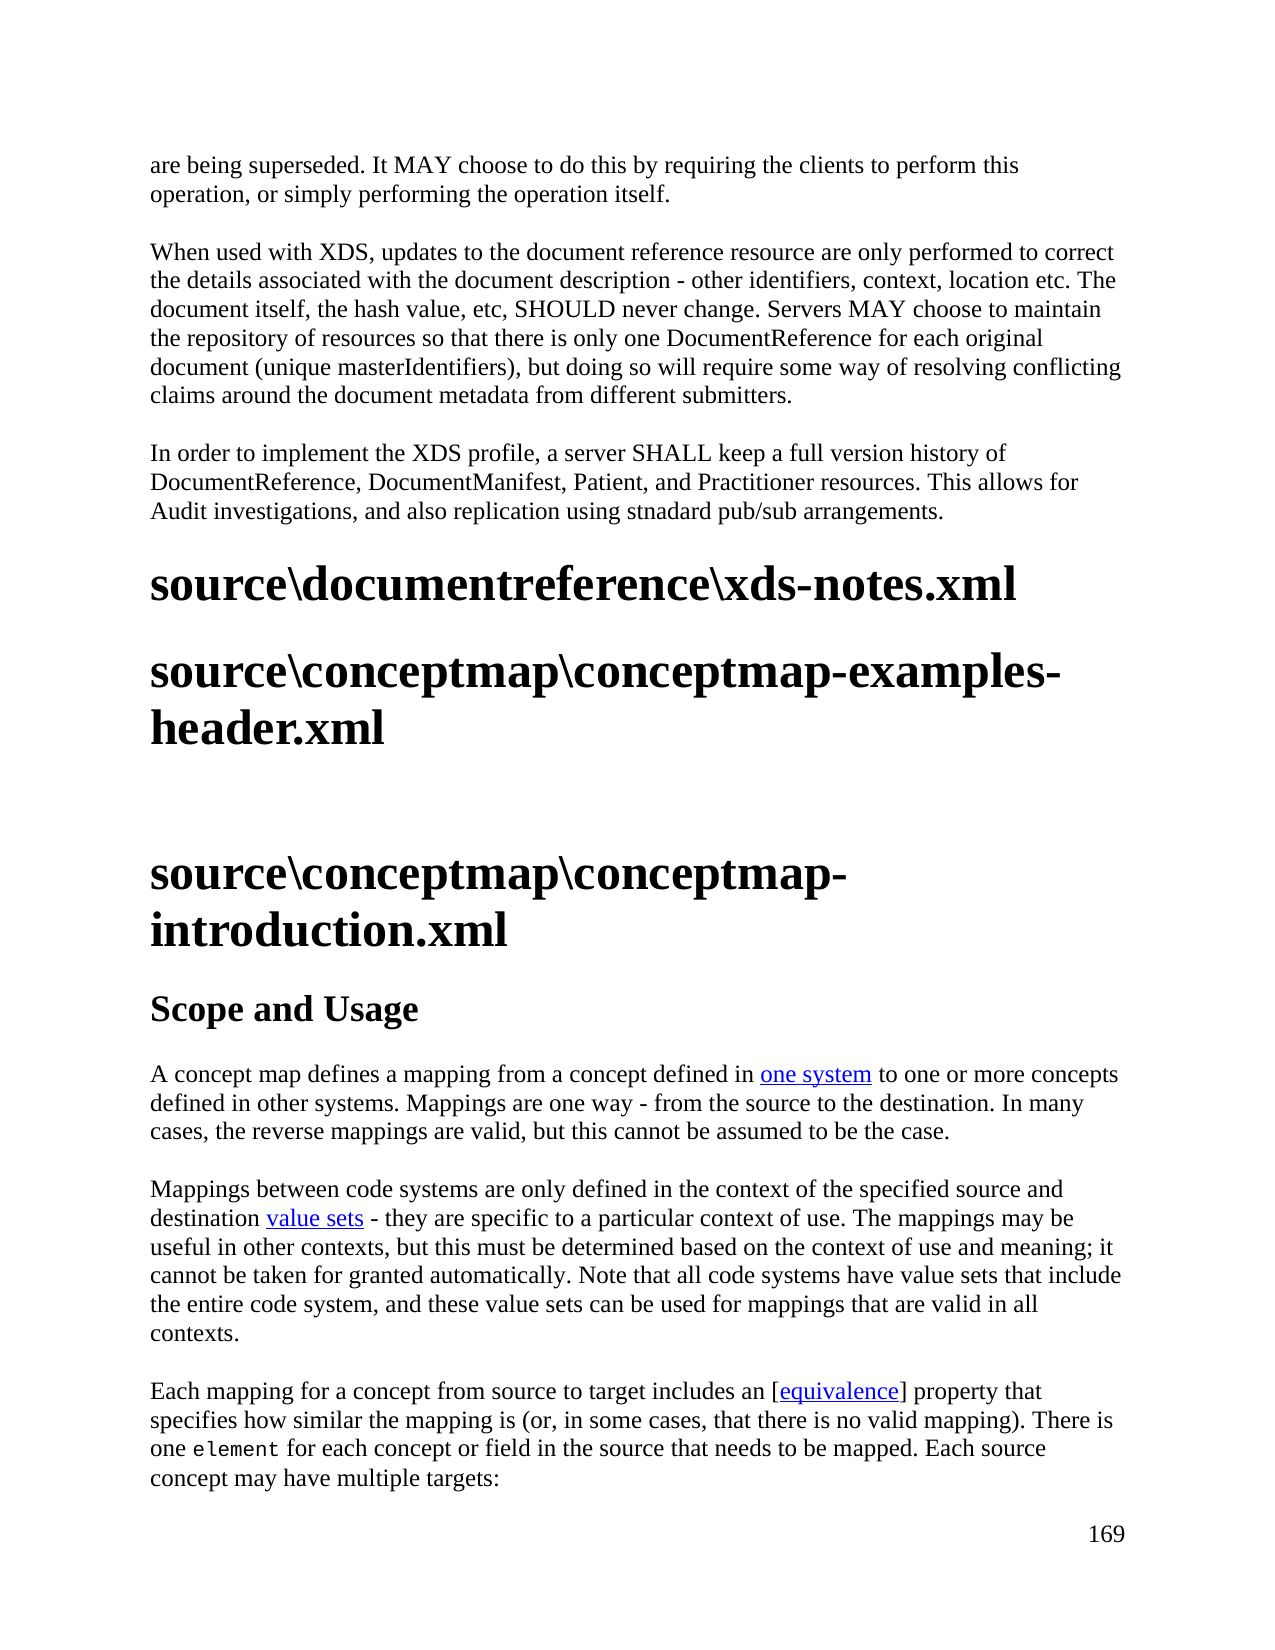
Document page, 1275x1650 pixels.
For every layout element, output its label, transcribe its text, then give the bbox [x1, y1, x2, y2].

subtitle source\documentreference\xds-notes.xml [150, 554, 1125, 611]
text When used with XDS, updates to the document reference resource are only performed to correct the details associated with the document description - other identifiers, context, location etc. The document itself, the hash value, etc, SHOULD never change. Servers MAY choose to maintain the repository of resources so that there is only one DocumentReference for each original document (unique masterIdentifiers), but doing so will require some way of resolving conflicting claims around the document metadata from different submitters. [150, 237, 1125, 409]
text In order to implement the XDS profile, a server SHALL keep a full version history of DocumentReference, DocumentManifest, Patient, and Practitioner resources. This allows for Audit investigations, and also replication using stnadard pub/sub arrangements. [150, 438, 1125, 524]
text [150, 150, 1125, 207]
subtitle source\conceptmap\conceptmap-examples-header.xml [150, 640, 1125, 755]
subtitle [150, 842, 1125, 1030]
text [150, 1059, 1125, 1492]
